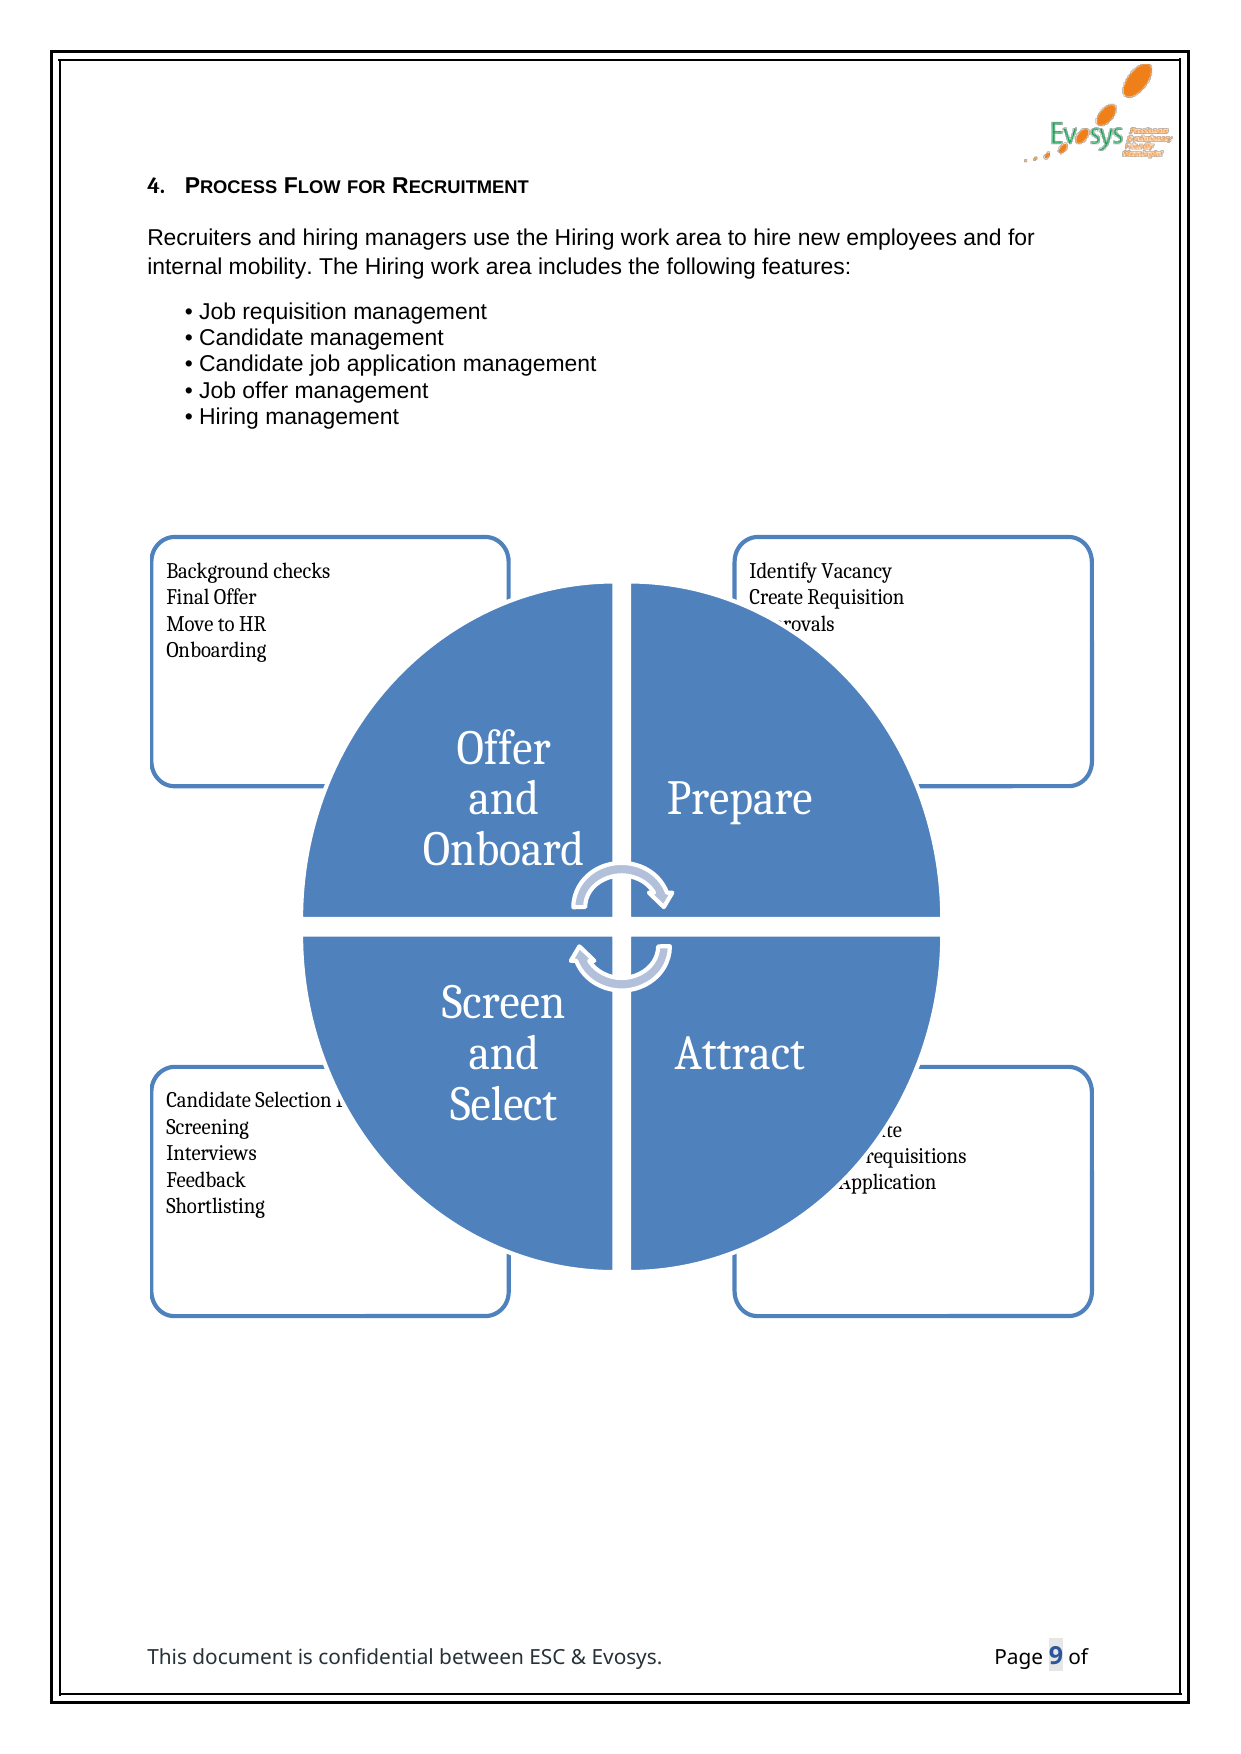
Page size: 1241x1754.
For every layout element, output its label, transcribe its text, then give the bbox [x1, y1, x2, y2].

text • Job offer management [184, 377, 1093, 403]
text • Hiring management [184, 403, 1093, 429]
text • Candidate job application management [184, 350, 1093, 377]
subtitle Process Flow for Recruitment [147, 172, 1092, 199]
text • Job requisition management [184, 298, 1093, 324]
text Recruiters and hiring managers use the Hiring work area to hire new employees and for internal mobility. The Hiring work area includes the following features: [147, 224, 1093, 279]
picture [1022, 64, 1175, 166]
text • Candidate management [184, 324, 1093, 350]
